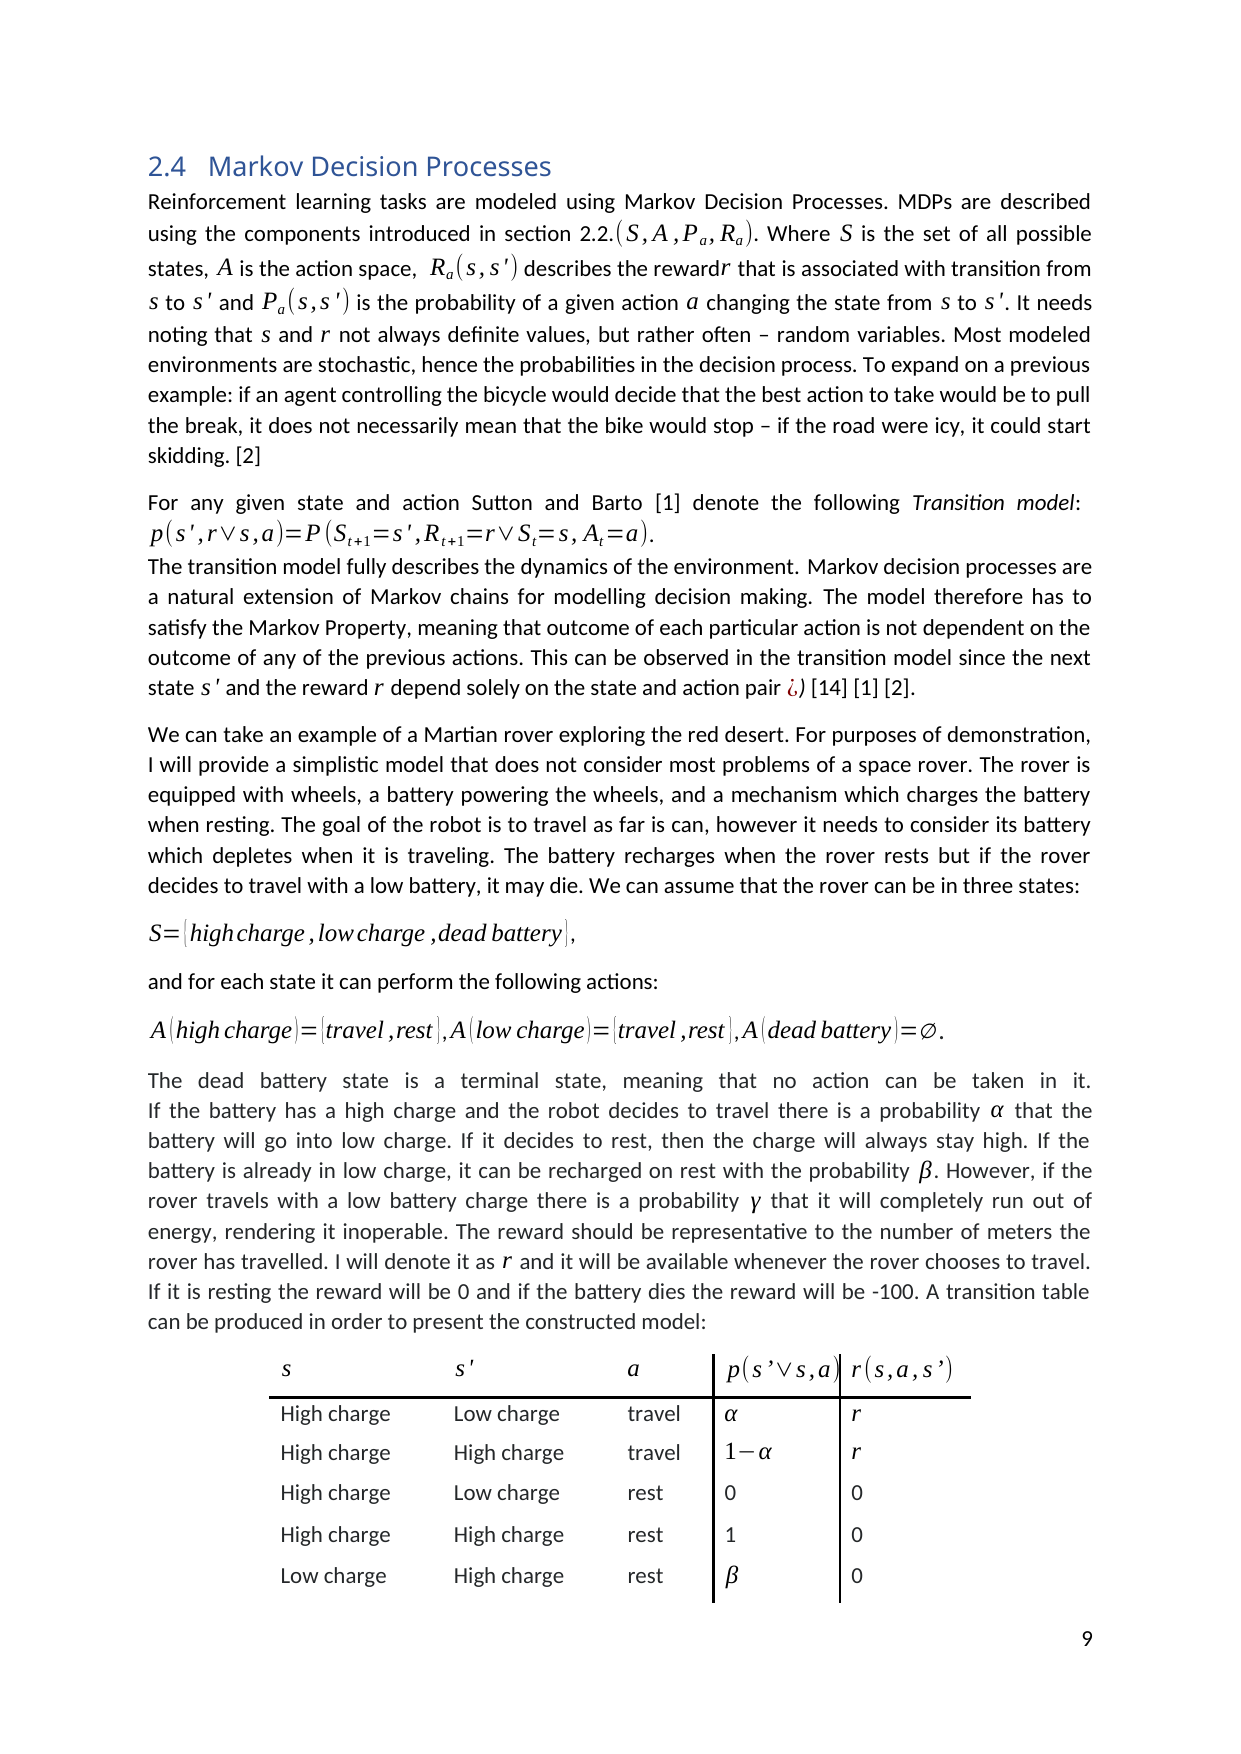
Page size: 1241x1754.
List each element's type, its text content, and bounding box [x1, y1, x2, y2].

table_header [616, 1354, 712, 1396]
text and for each state it can perform the following actions: [148, 967, 1093, 995]
table_cell High charge [443, 1561, 616, 1603]
text Reinforcement learning tasks are modeled using Markov Decision Processes. MDPs are described using the components introduced in section 2.2.. Where is the set of all possible states, is the action space, describes the reward that is associated with transition from to and is the probability of a given action changing the state from to . It needs noting that and not always definite values, but rather often – random variables. Most modeled environments are stochastic, hence the probabilities in the decision process. To expand on a previous example: if an agent controlling the bicycle would decide that the best action to take would be to pull the break, it does not necessarily mean that the bike would stop – if the road were icy, it could start skidding. [148, 187, 1093, 469]
table_cell [841, 1399, 971, 1438]
table_cell travel [616, 1438, 712, 1478]
table_cell High charge [443, 1520, 616, 1561]
table_cell [715, 1399, 839, 1438]
table_cell High charge [269, 1478, 442, 1520]
subtitle Markov Decision Processes [148, 148, 1093, 184]
table_cell 0 [841, 1520, 971, 1561]
text , [148, 918, 1093, 948]
table_cell rest [616, 1520, 712, 1561]
table_cell [841, 1438, 971, 1478]
table_header [841, 1354, 971, 1396]
table_cell travel [616, 1399, 712, 1438]
text ,,. [148, 1014, 1093, 1047]
table_cell 0 [841, 1561, 971, 1603]
table_cell High charge [443, 1438, 616, 1478]
table_header [269, 1354, 442, 1396]
table_cell Low charge [443, 1399, 616, 1438]
table_header [715, 1354, 839, 1396]
text The dead battery state is a terminal state, meaning that no action can be taken in it. If the battery has a high charge and the robot decides to travel there is a probability that the battery will go into low charge. If it decides to rest, then the charge will always stay high. If the battery is already in low charge, it can be recharged on rest with the probability . However, if the rover travels with a low battery charge there is a probability that it will completely run out of energy, rendering it inoperable. The reward should be representative to the number of meters the rover has travelled. I will denote it as and it will be available whenever the rover chooses to travel. If it is resting the reward will be 0 and if the battery dies the reward will be -100. A transition table can be produced in order to present the constructed model: [148, 1154, 1093, 1217]
table_header [443, 1354, 616, 1396]
table_cell [715, 1561, 839, 1603]
table_cell High charge [269, 1520, 442, 1561]
table_cell 1 [715, 1520, 839, 1561]
table_cell Low charge [443, 1478, 616, 1520]
text For any given state and action Sutton and Barto denote the following Transition model: . The transition model fully describes the dynamics of the environment. Markov decision processes are a natural extension of Markov chains for modelling decision making. The model therefore has to satisfy the Markov Property, meaning that outcome of each particular action is not dependent on the outcome of any of the previous actions. This can be observed in the transition model since the next state and the reward depend solely on the state and action pair ) . [148, 488, 1093, 701]
table_cell Low charge [269, 1561, 442, 1603]
text We can take an example of a Martian rover exploring the red desert. For purposes of demonstration, I will provide a simplistic model that does not consider most problems of a space rover. The rover is equipped with wheels, a battery powering the wheels, and a mechanism which charges the battery when resting. The goal of the robot is to travel as far is can, however it needs to consider its battery which depletes when it is traveling. The battery recharges when the rover rests but if the rover decides to travel with a low battery, it may die. We can assume that the rover can be in three states: [148, 720, 1093, 899]
table_cell High charge [269, 1438, 442, 1478]
table_cell 0 [715, 1478, 839, 1520]
table_cell rest [616, 1561, 712, 1603]
table_cell 0 [841, 1478, 971, 1520]
table_cell [715, 1438, 839, 1478]
table_cell rest [616, 1478, 712, 1520]
table_cell High charge [269, 1399, 442, 1438]
